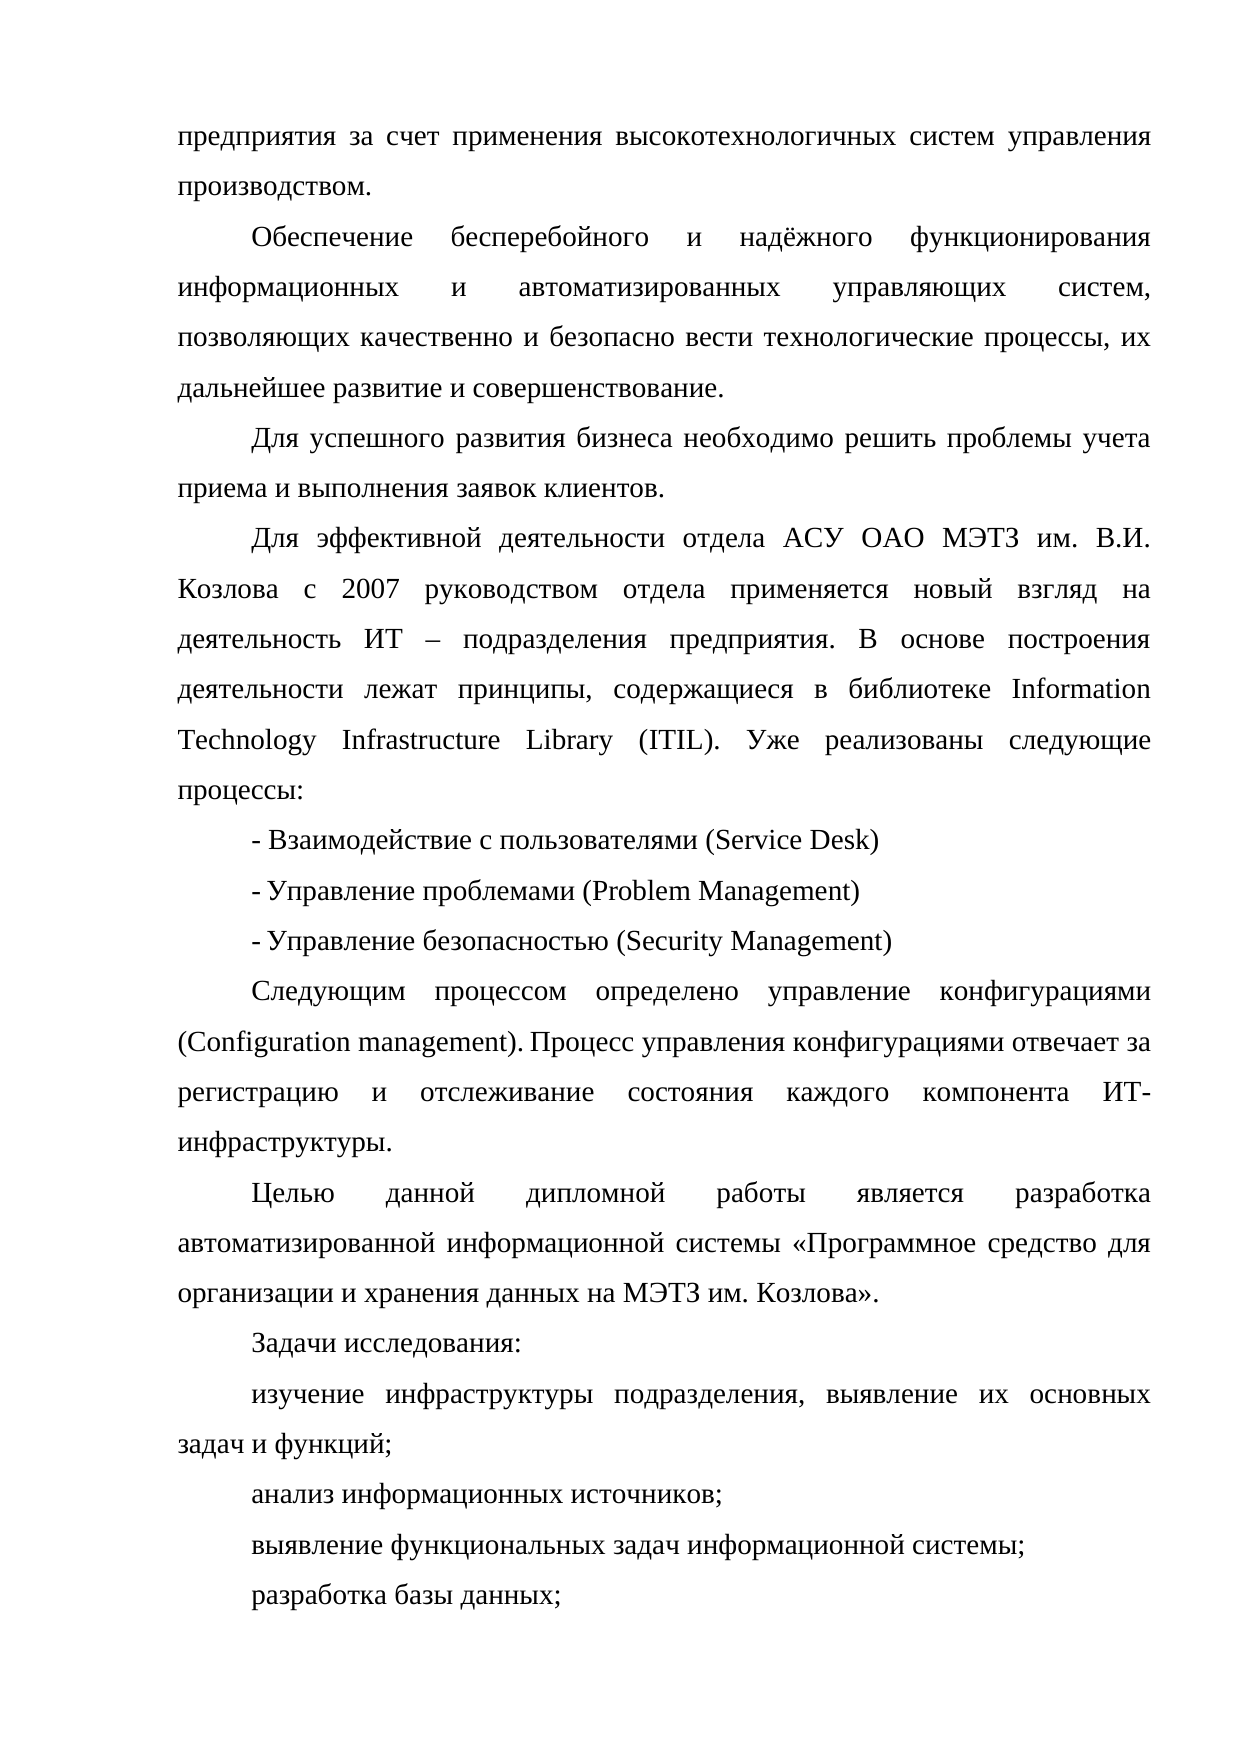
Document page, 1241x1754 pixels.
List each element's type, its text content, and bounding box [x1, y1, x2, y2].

text изучение инфраструктуры подразделения, выявление их основных задач и функций; [177, 1376, 1152, 1460]
text Обеспечение бесперебойного и надёжного функционирования информационных и автоматизированных управляющих систем, позволяющих качественно и безопасно вести технологические процессы, их дальнейшее развитие и совершенствование. [177, 219, 1152, 403]
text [177, 118, 1152, 202]
text выявление функциональных задач информационной системы; [177, 1527, 1152, 1560]
text разработка базы данных; [177, 1577, 1152, 1611]
text Для эффективной деятельности отдела АСУ ОАО МЭТЗ им. В.И. Козлова с 2007 руководством отдела применяется новый взгляд на деятельность ИТ – подразделения предприятия. В основе построения деятельности лежат принципы, содержащиеся в библиотеке Information Technology Infrastructure Library (ITIL). Уже реализованы следующие процессы: [177, 521, 1152, 806]
text - Управление безопасностью (Security Management) [177, 923, 1152, 957]
text Задачи исследования: [177, 1326, 1152, 1359]
text Следующим процессом определено управление конфигурациями (Configuration management). Процесс управления конфигурациями отвечает за регистрацию и отслеживание состояния каждого компонента ИТ-инфраструктуры. [177, 973, 1152, 1158]
text - Управление проблемами (Problem Management) [177, 873, 1152, 906]
text - Взаимодействие с пользователями (Service Desk) [177, 822, 1152, 856]
text анализ информационных источников; [177, 1477, 1152, 1510]
text Целью данной дипломной работы является разработка автоматизированной информационной системы «Программное средство для организации и хранения данных на МЭТЗ им. Козлова». [177, 1175, 1152, 1309]
text Для успешного развития бизнеса необходимо решить проблемы учета приема и выполнения заявок клиентов. [177, 420, 1152, 504]
